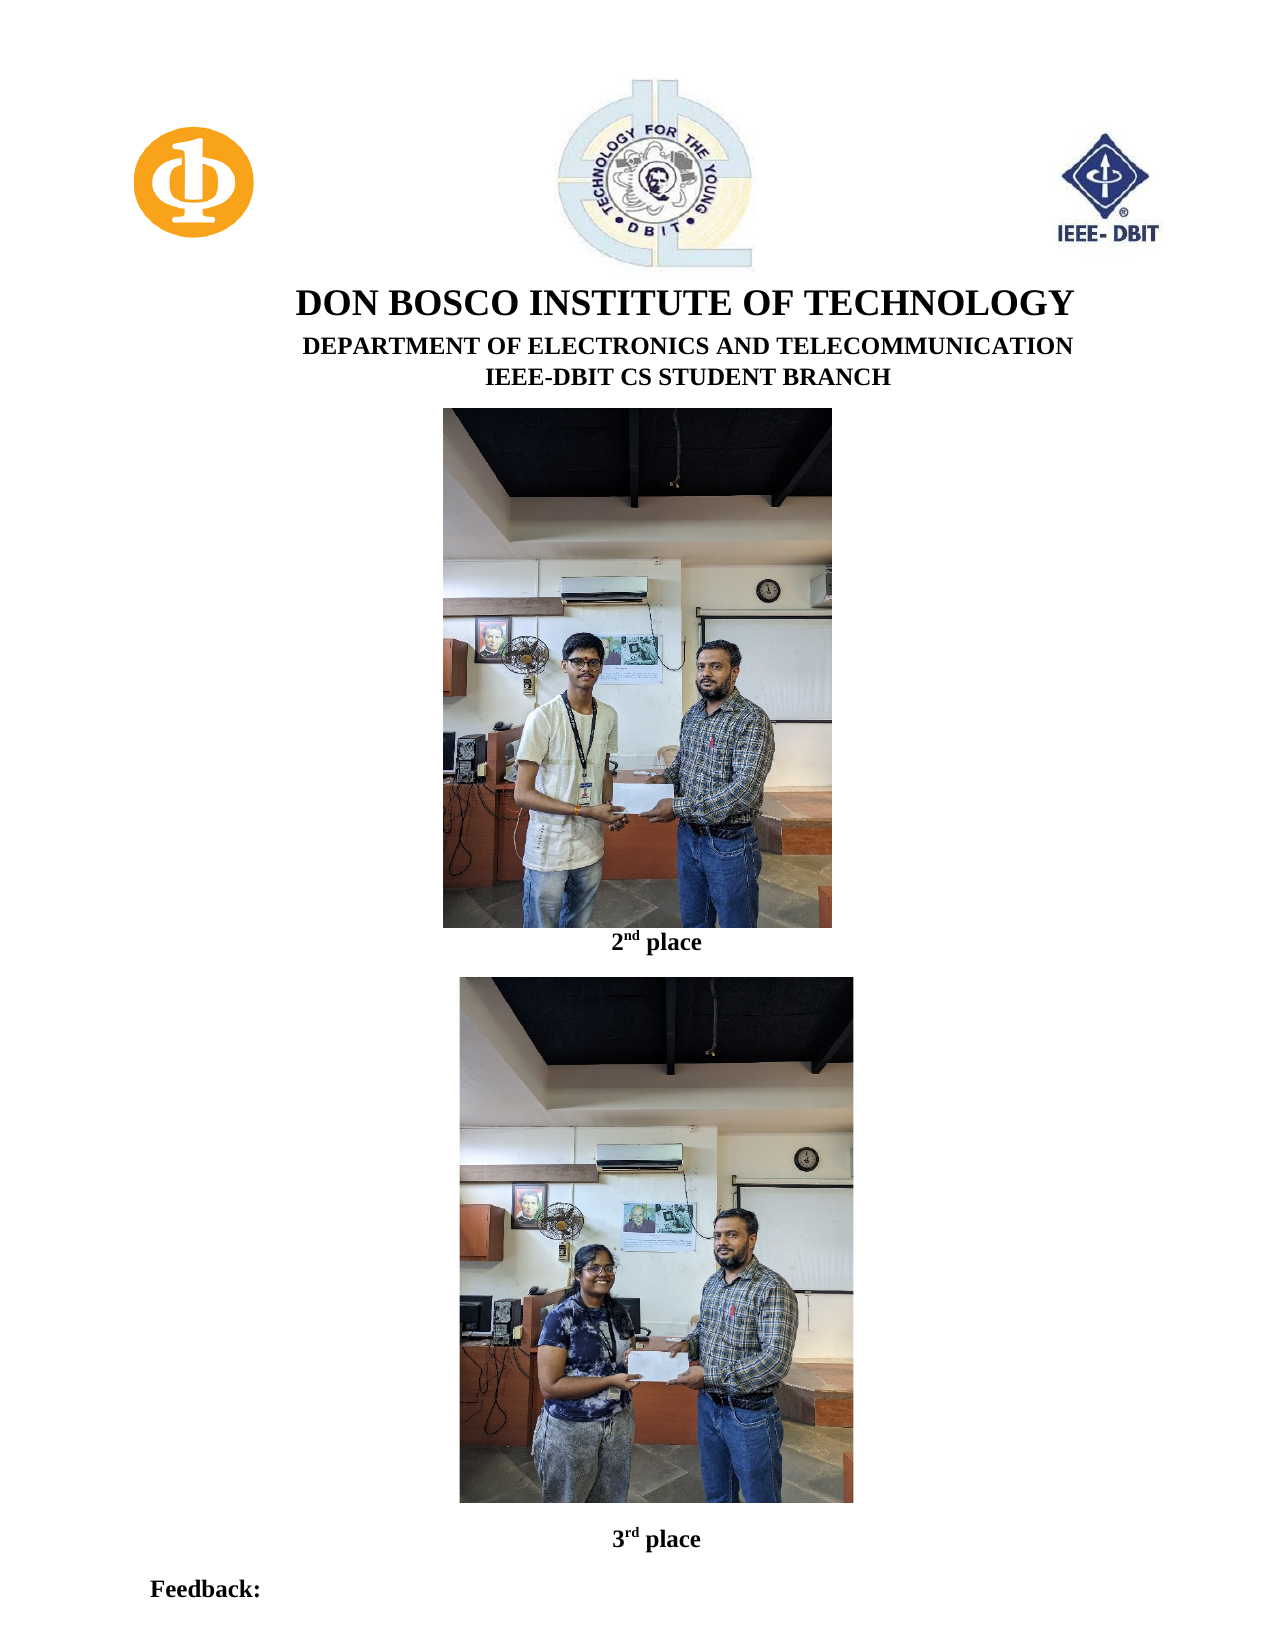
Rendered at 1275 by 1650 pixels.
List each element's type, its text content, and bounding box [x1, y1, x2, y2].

text Feedback: [150, 1574, 1163, 1602]
picture [443, 408, 832, 928]
picture [459, 977, 854, 1503]
text 3rd place [150, 1524, 1163, 1552]
picture [553, 78, 760, 273]
picture [1051, 121, 1163, 261]
picture [133, 122, 254, 243]
